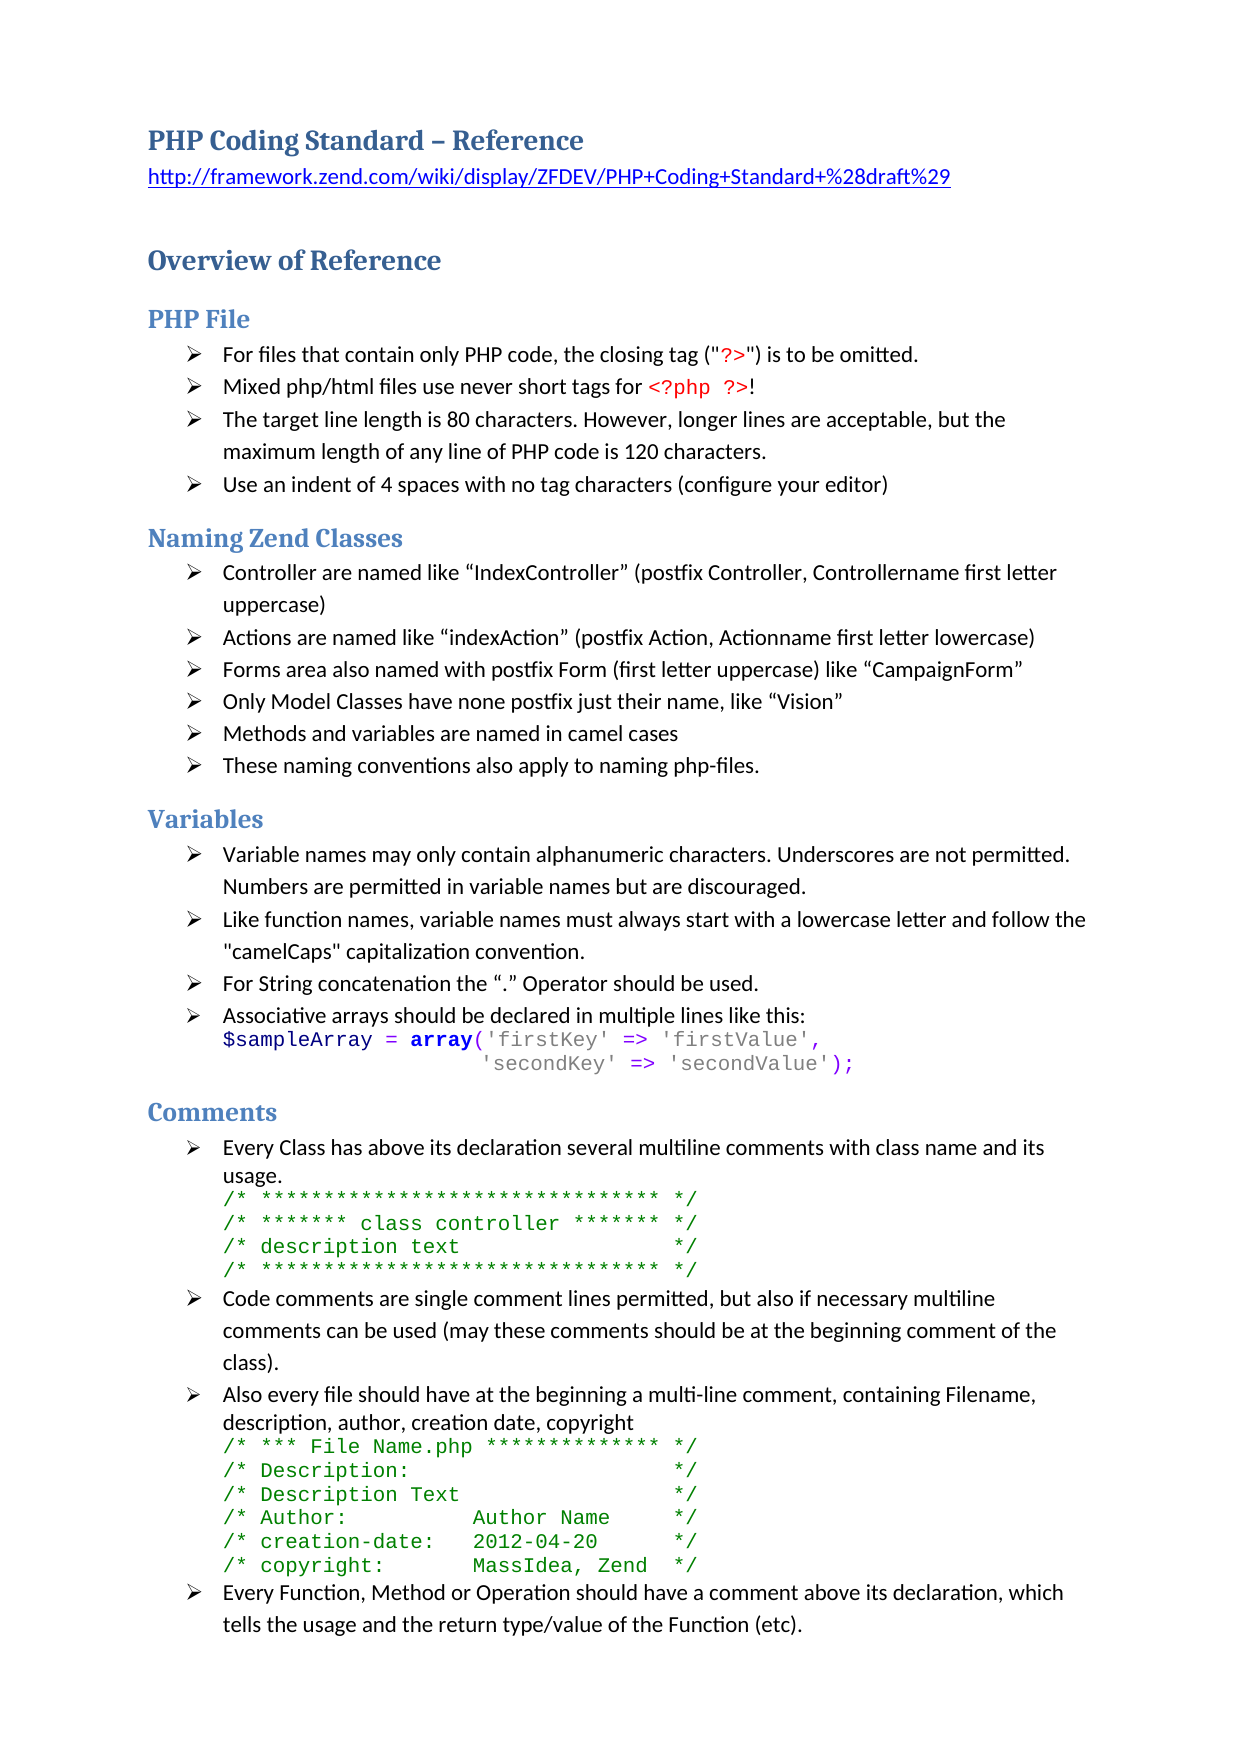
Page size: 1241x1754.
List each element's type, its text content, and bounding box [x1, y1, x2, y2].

subtitle Comments [148, 1097, 1093, 1128]
list Variable names may only contain alphanumeric characters. Underscores are not permitted. Numbers are permitted in variable names but are discouraged. [185, 840, 1093, 901]
list Actions are named like “indexAction” (postfix Action, Actionname first letter lowercase) [185, 623, 1093, 651]
list Use an indent of 4 spaces with no tag characters (configure your editor) [185, 470, 1093, 498]
list Only Model Classes have none postfix just their name, like “Vision” [185, 687, 1093, 715]
text http://framework.zend.com/wiki/display/ZFDEV/PHP+Coding+Standard+%28draft%29 [148, 162, 1093, 190]
subtitle Naming Zend Classes [148, 523, 1093, 554]
subtitle Variables [148, 804, 1093, 836]
list These naming conventions also apply to naming php-files. [185, 752, 1093, 779]
list For String concatenation the “.” Operator should be used. [185, 969, 1093, 997]
list Like function names, variable names must always start with a lowercase letter and follow the "camelCaps" capitalization convention. [185, 905, 1093, 965]
list Methods and variables are named in camel cases [185, 719, 1093, 747]
list Also every file should have at the beginning a multi-line comment, containing Filename, description, author, creation date, copyright /* *** File Name.php ************** */ /* Description: */ /* Description Text */ /* Author: Author Name */ /* creation-date: 2012-04-20 */ /* copyright: MassIdea, Zend */ [185, 1380, 1093, 1578]
subtitle PHP File [148, 304, 1093, 335]
list Every Function, Method or Operation should have a comment above its declaration, which tells the usage and the return type/value of the Function (etc). [185, 1578, 1093, 1638]
list Code comments are single comment lines permitted, but also if necessary multiline comments can be used (may these comments should be at the beginning comment of the class). [185, 1284, 1093, 1376]
list For files that contain only PHP code, the closing tag ("?>") is to be omitted. [185, 340, 1093, 368]
list Every Class has above its declaration several multiline comments with class name and its usage. /* ******************************** */ /* ******* class controller ******* */ /* description text */ /* ******************************** */ [185, 1133, 1093, 1284]
subtitle PHP Coding Standard – Reference [148, 124, 1093, 157]
list Mixed php/html files use never short tags for <?php ?>! [185, 372, 1093, 401]
list Forms area also named with postfix Form (first letter uppercase) like “CampaignForm” [185, 655, 1093, 683]
list Controller are named like “IndexController” (postfix Controller, Controllername first letter uppercase) [185, 558, 1093, 619]
list Associative arrays should be declared in multiple lines like this: $sampleArray = array('firstKey' => 'firstValue', 'secondKey' => 'secondValue'); [185, 1001, 1093, 1077]
list The target line length is 80 characters. However, longer lines are acceptable, but the maximum length of any line of PHP code is 120 characters. [185, 405, 1093, 466]
subtitle Overview of Reference [148, 244, 1093, 278]
